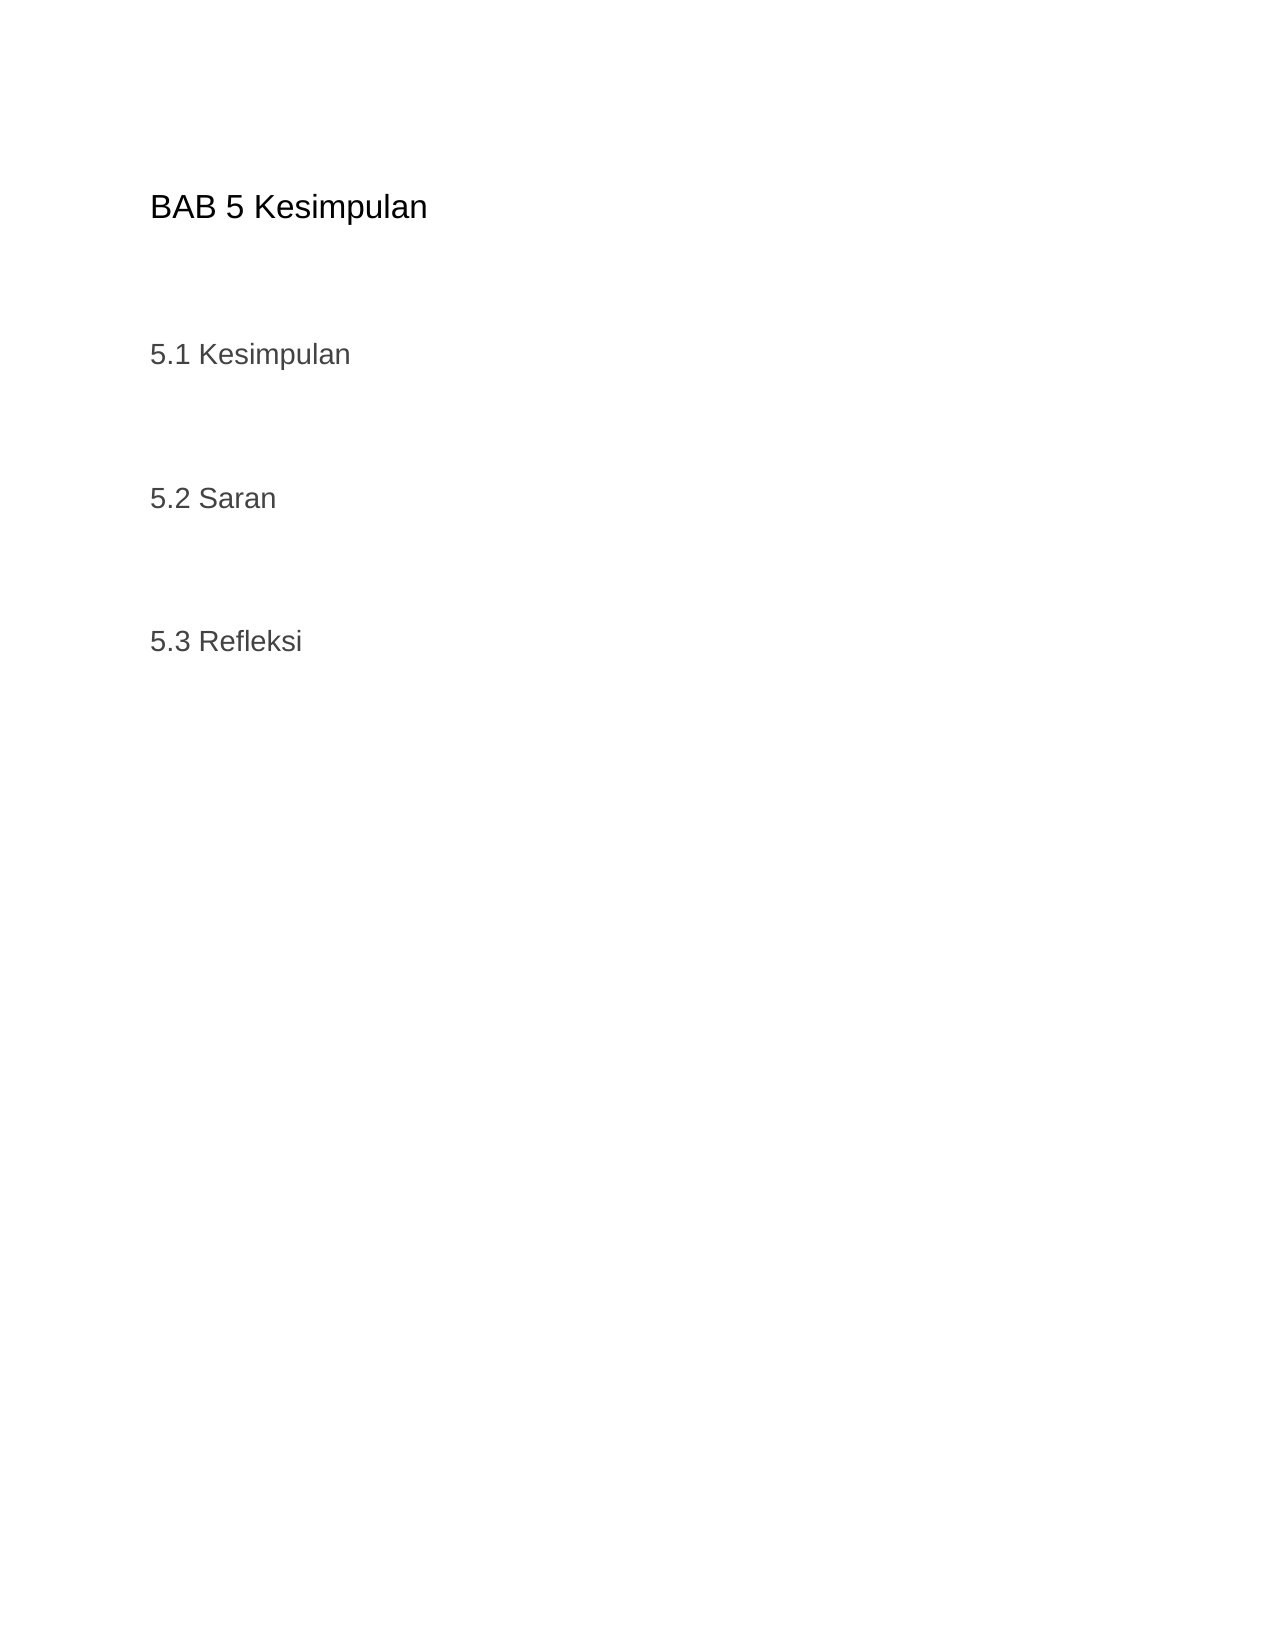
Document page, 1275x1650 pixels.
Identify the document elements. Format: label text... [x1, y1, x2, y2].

subtitle BAB 5 Kesimpulan [150, 187, 1125, 226]
subtitle 5.1 Kesimpulan [150, 337, 1125, 370]
subtitle 5.2 Saran [150, 481, 1125, 514]
subtitle 5.3 Refleksi [150, 624, 1125, 658]
